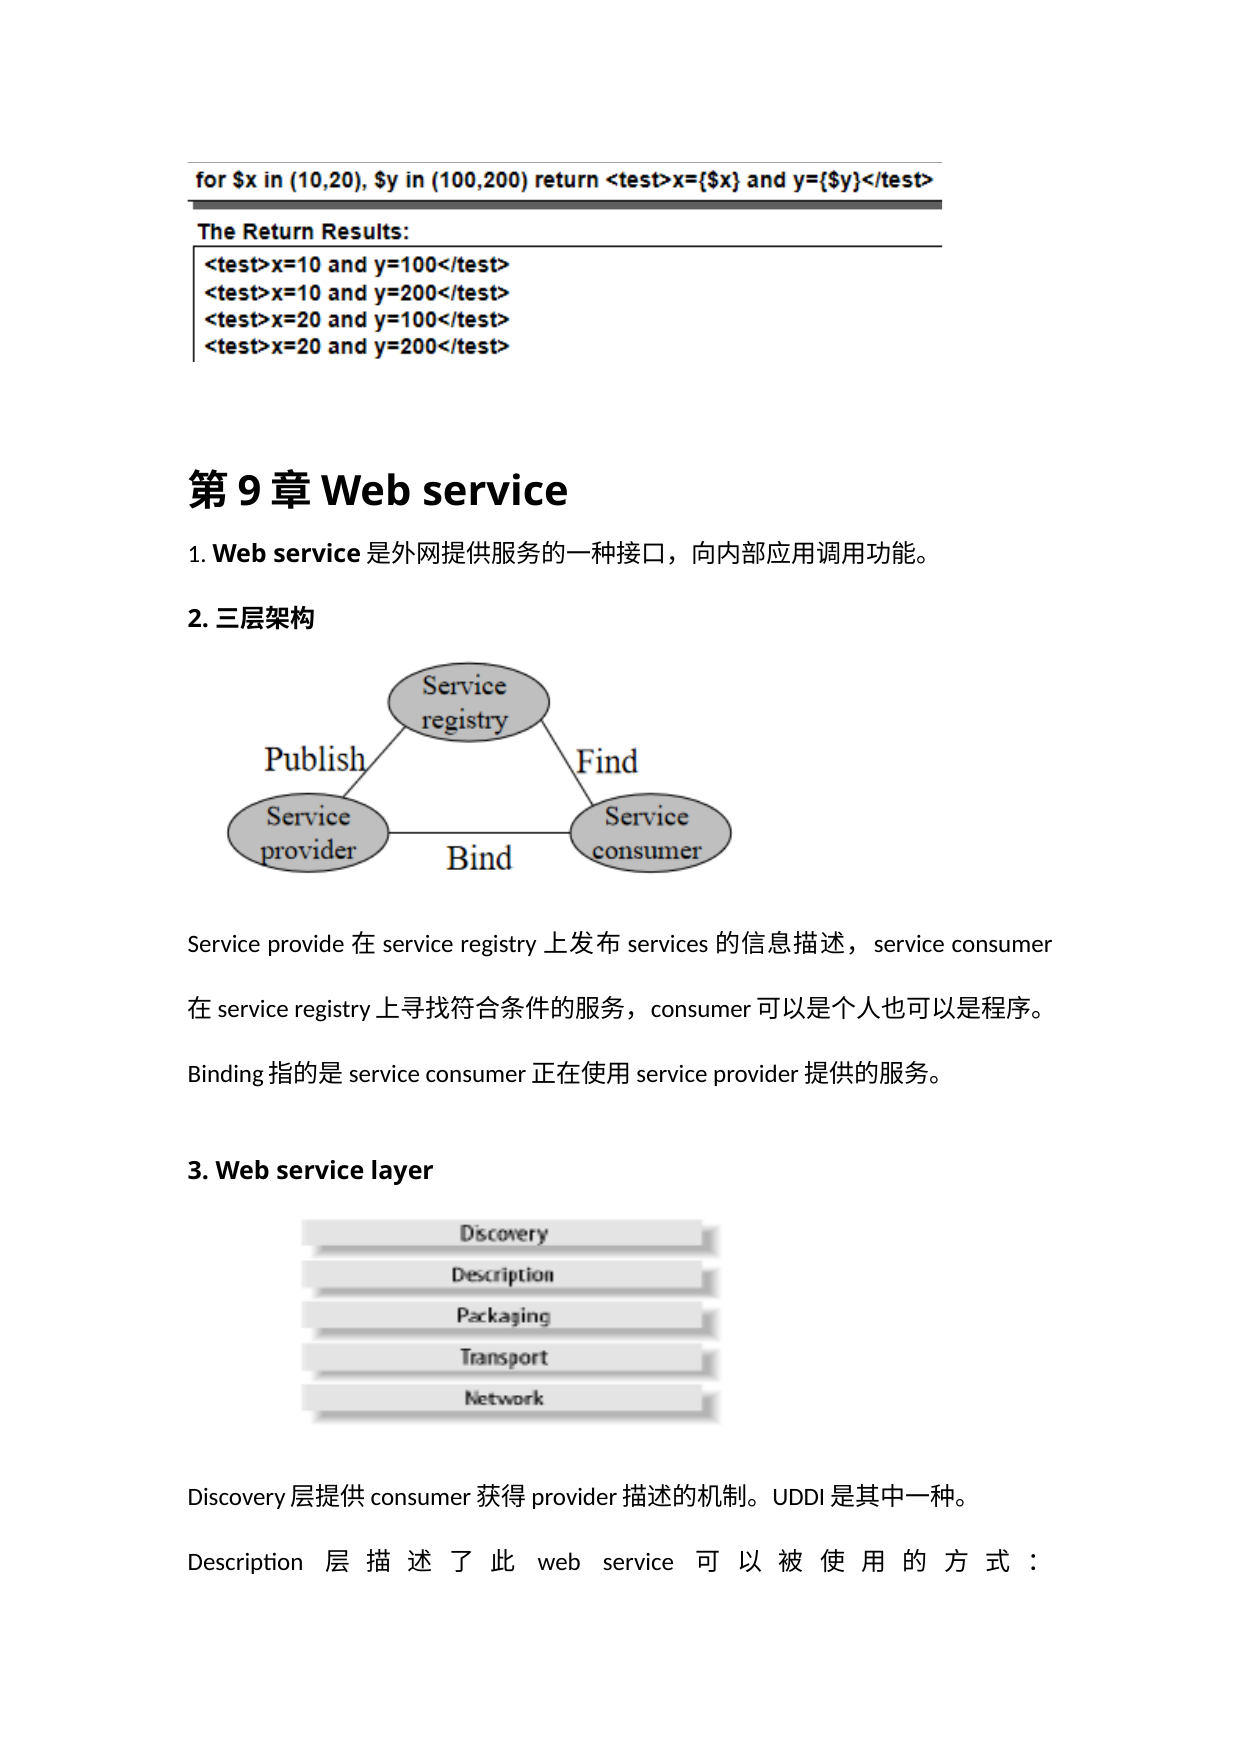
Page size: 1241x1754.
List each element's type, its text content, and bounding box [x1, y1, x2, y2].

list Web service是外网提供服务的一种接口，向内部应用调用功能。 [187, 519, 1053, 584]
list Discovery层提供consumer获得provider描述的机制。UDDI是其中一种。 [187, 1462, 1053, 1527]
list Service provide在service registry上发布services的信息描述，service consumer在service registry上寻找符合条件的服务，consumer可以是个人也可以是程序。 [187, 909, 1053, 1039]
list Binding指的是service consumer正在使用service provider提供的服务。 [187, 1039, 1053, 1104]
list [187, 1527, 1053, 1592]
text 第9章 Web service [187, 454, 1053, 519]
picture [187, 1202, 905, 1439]
list 三层架构 [187, 584, 1053, 649]
picture [187, 649, 760, 906]
picture [187, 162, 943, 362]
list Web service layer [187, 1137, 1053, 1202]
